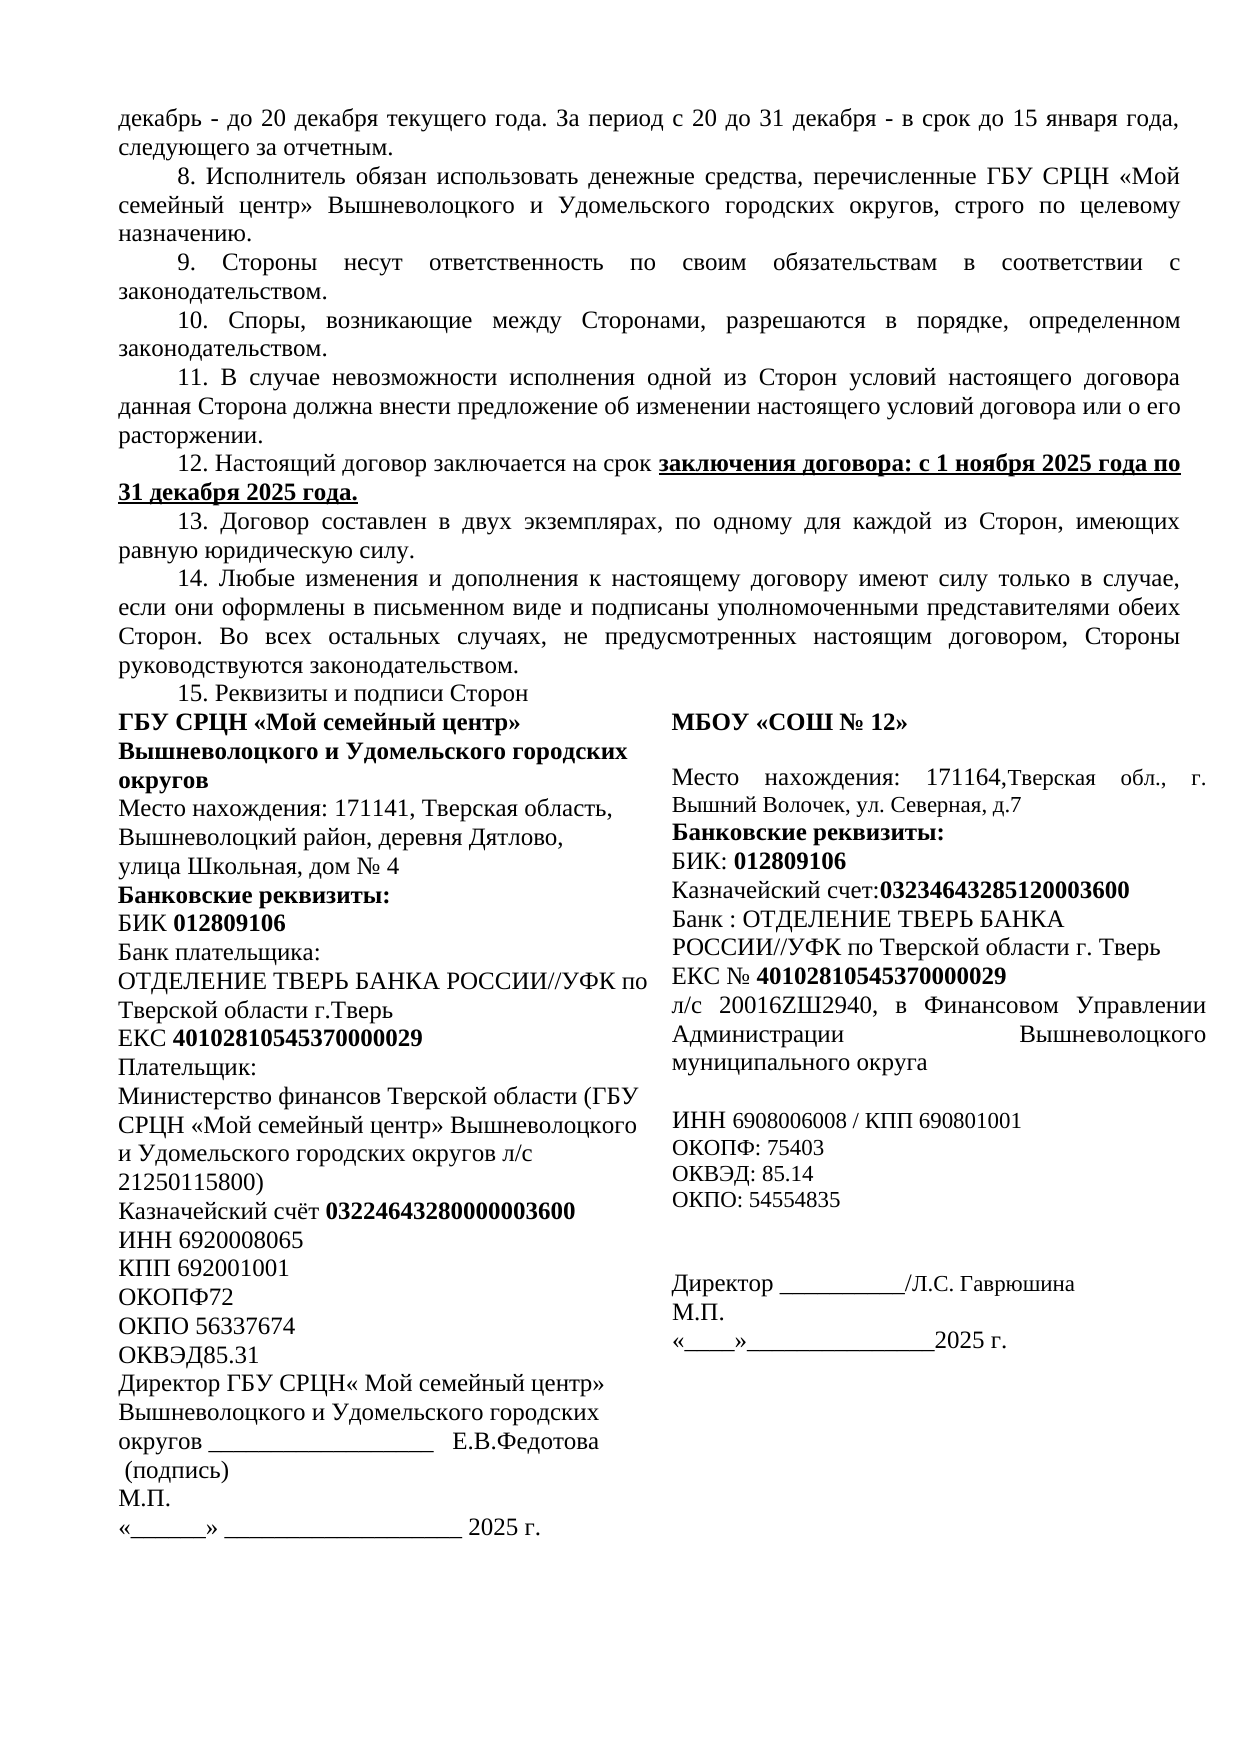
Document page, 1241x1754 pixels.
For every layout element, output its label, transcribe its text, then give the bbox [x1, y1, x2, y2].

text 15. Реквизиты и подписи Сторон [118, 678, 1181, 707]
table_header МБОУ «СОШ № 12» Место нахождения: 171164,Тверская обл., г. Вышний Волочек, ул. Северная, д.7 Банковские реквизиты: БИК: 012809106 Казначейский счет:03234643285120003600 Банк : ОТДЕЛЕНИЕ ТВЕРЬ БАНКА РОССИИ//УФК по Тверской области г. Тверь ЕКС № 40102810545370000029 л/с 20016ZШ2940, в Финансовом Управлении Администрации Вышневолоцкого муниципального округа ИНН 6908006008 / КПП 690801001 ОКОПФ: 75403 ОКВЭД: 85.14 ОКПО: 54554835 Директор __________/Л.С. Гаврюшина М.П. «____»_______________2025 г. [661, 707, 1218, 1541]
text 8. Исполнитель обязан использовать денежные средства, перечисленные ГБУ СРЦН «Мой семейный центр» Вышневолоцкого и Удомельского городских округов, строго по целевому назначению. [118, 161, 1181, 247]
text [118, 103, 1181, 161]
text 12. Настоящий договор заключается на срок заключения договора: с 1 ноября 2025 года по 31 декабря 2025 года. [118, 448, 1181, 506]
table_header ГБУ СРЦН «Мой семейный центр» Вышневолоцкого и Удомельского городских округов Место нахождения: 171141, Тверская область, Вышневолоцкий район, деревня Дятлово, улица Школьная, дом № 4 Банковские реквизиты: БИК 012809106 Банк плательщика: ОТДЕЛЕНИЕ ТВЕРЬ БАНКА РОССИИ//УФК по Тверской области г.Тверь ЕКС 40102810545370000029 Плательщик: Министерство финансов Тверской области (ГБУ СРЦН «Мой семейный центр» Вышневолоцкого и Удомельского городских округов л/с 21250115800) Казначейский счёт 03224643280000003600 ИНН 6920008065 КПП 692001001 ОКОПФ72 ОКПО 56337674 ОКВЭД85.31 Директор ГБУ СРЦН« Мой семейный центр» Вышневолоцкого и Удомельского городских округов __________________ Е.В.Федотова (подпись) М.П. «______» ___________________ 2025 г. [107, 707, 661, 1541]
text 10. Споры, возникающие между Сторонами, разрешаются в порядке, определенном законодательством. [118, 305, 1181, 362]
text 9. Стороны несут ответственность по своим обязательствам в соответствии с законодательством. [118, 247, 1181, 305]
text 11. В случае невозможности исполнения одной из Сторон условий настоящего договора данная Сторона должна внести предложение об изменении настоящего условий договора или о его расторжении. [118, 362, 1181, 448]
text 13. Договор составлен в двух экземплярах, по одному для каждой из Сторон, имеющих равную юридическую силу. [118, 506, 1181, 563]
text 14. Любые изменения и дополнения к настоящему договору имеют силу только в случае, если они оформлены в письменном виде и подписаны уполномоченными представителями обеих Сторон. Во всех остальных случаях, не предусмотренных настоящим договором, Стороны руководствуются законодательством. [118, 563, 1181, 678]
